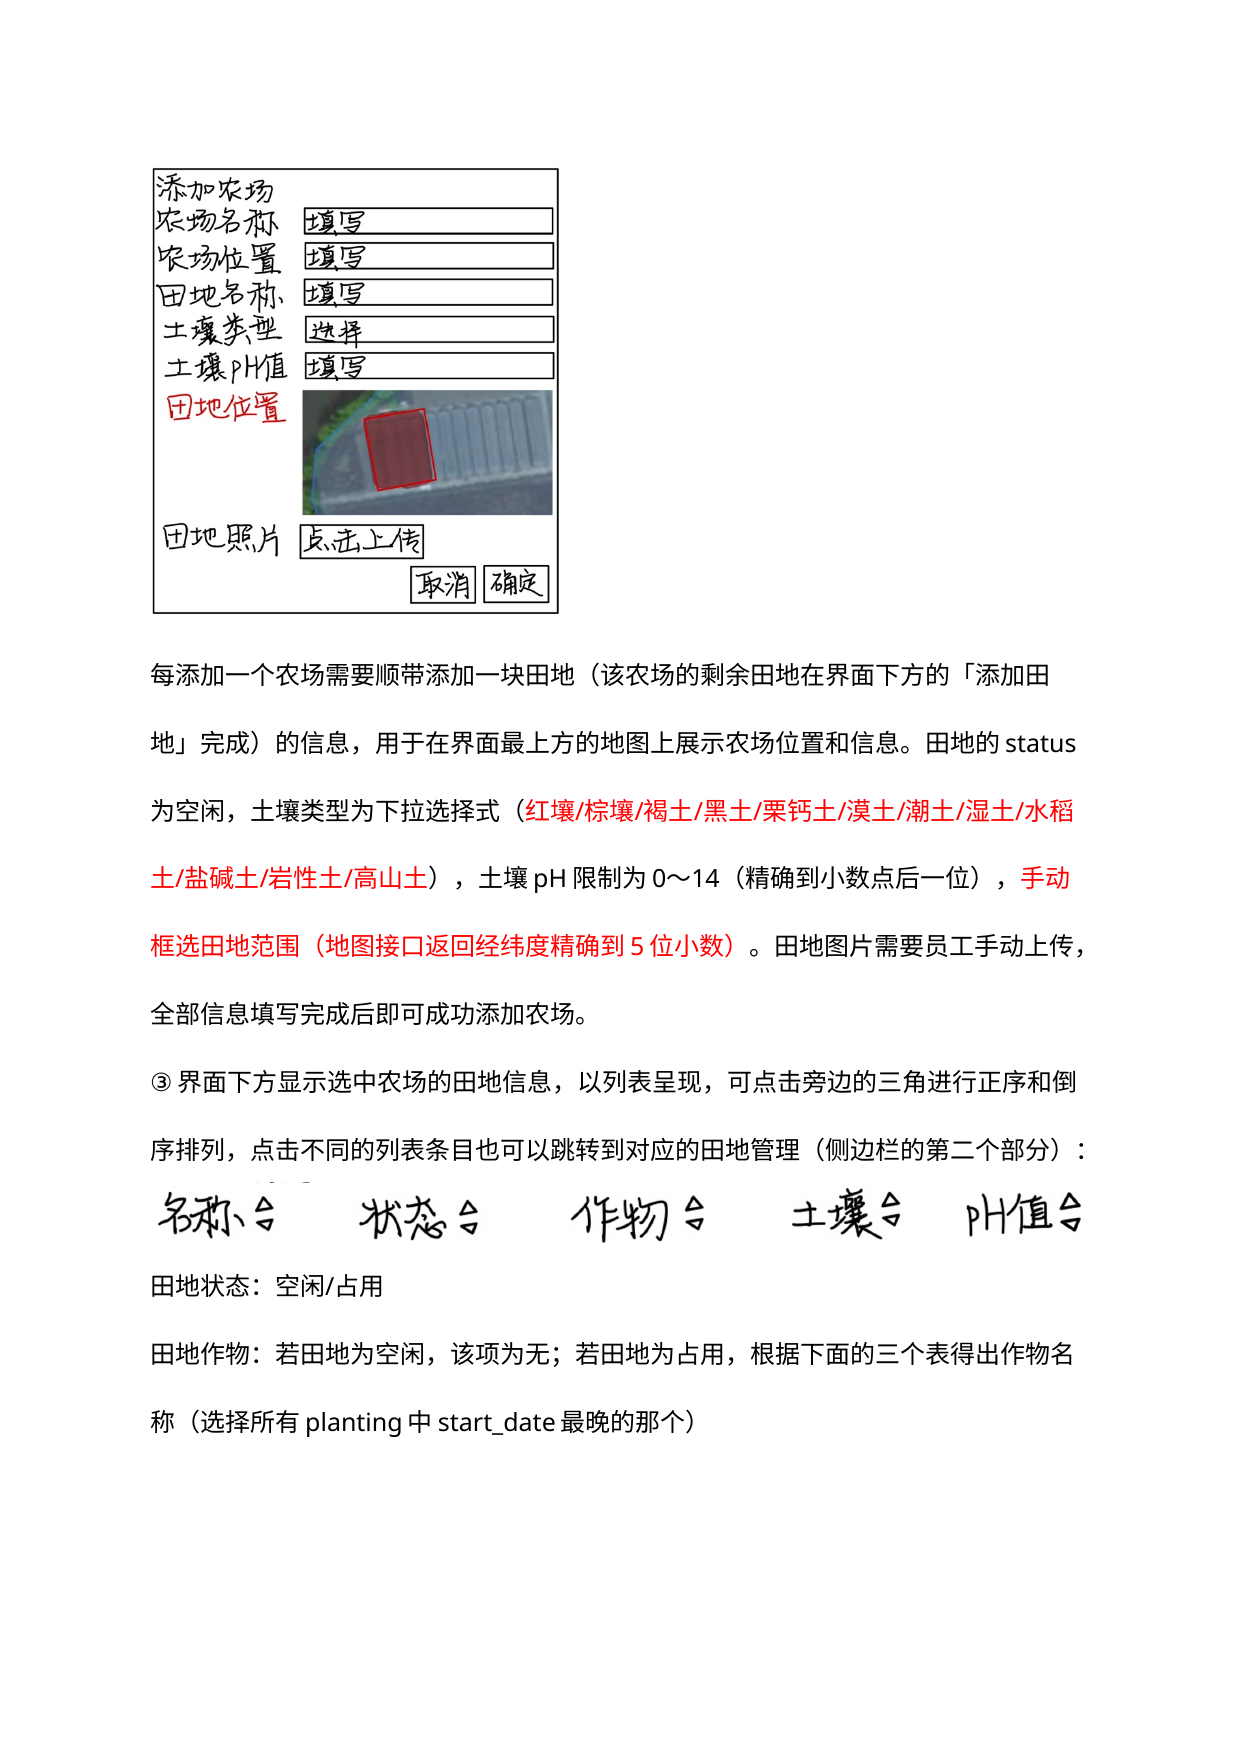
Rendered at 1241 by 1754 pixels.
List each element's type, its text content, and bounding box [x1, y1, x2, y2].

picture [150, 1182, 1091, 1244]
text 每添加一个农场需要顺带添加一块田地（该农场的剩余田地在界面下方的「添加田地」完成）的信息，用于在界面最上方的地图上展示农场位置和信息。田地的status为空闲，土壤类型为下拉选择式（红壤/棕壤/褐土/黑土/栗钙土/漠土/潮土/湿土/水稻土/盐碱土/岩性土/高山土），土壤pH限制为0～14（精确到小数点后一位），手动框选田地范围（地图接口返回经纬度精确到5位小数）。田地图片需要员工手动上传，全部信息填写完成后即可成功添加农场。 [150, 639, 1090, 1047]
picture [150, 163, 561, 617]
text ③界面下方显示选中农场的田地信息，以列表呈现，可点击旁边的三角进行正序和倒序排列，点击不同的列表条目也可以跳转到对应的田地管理（侧边栏的第二个部分）： [150, 1047, 1090, 1182]
text 田地状态：空闲/占用 [150, 1251, 1090, 1318]
text 田地作物：若田地为空闲，该项为无；若田地为占用，根据下面的三个表得出作物名称（选择所有planting中start_date最晚的那个） [150, 1318, 1090, 1454]
